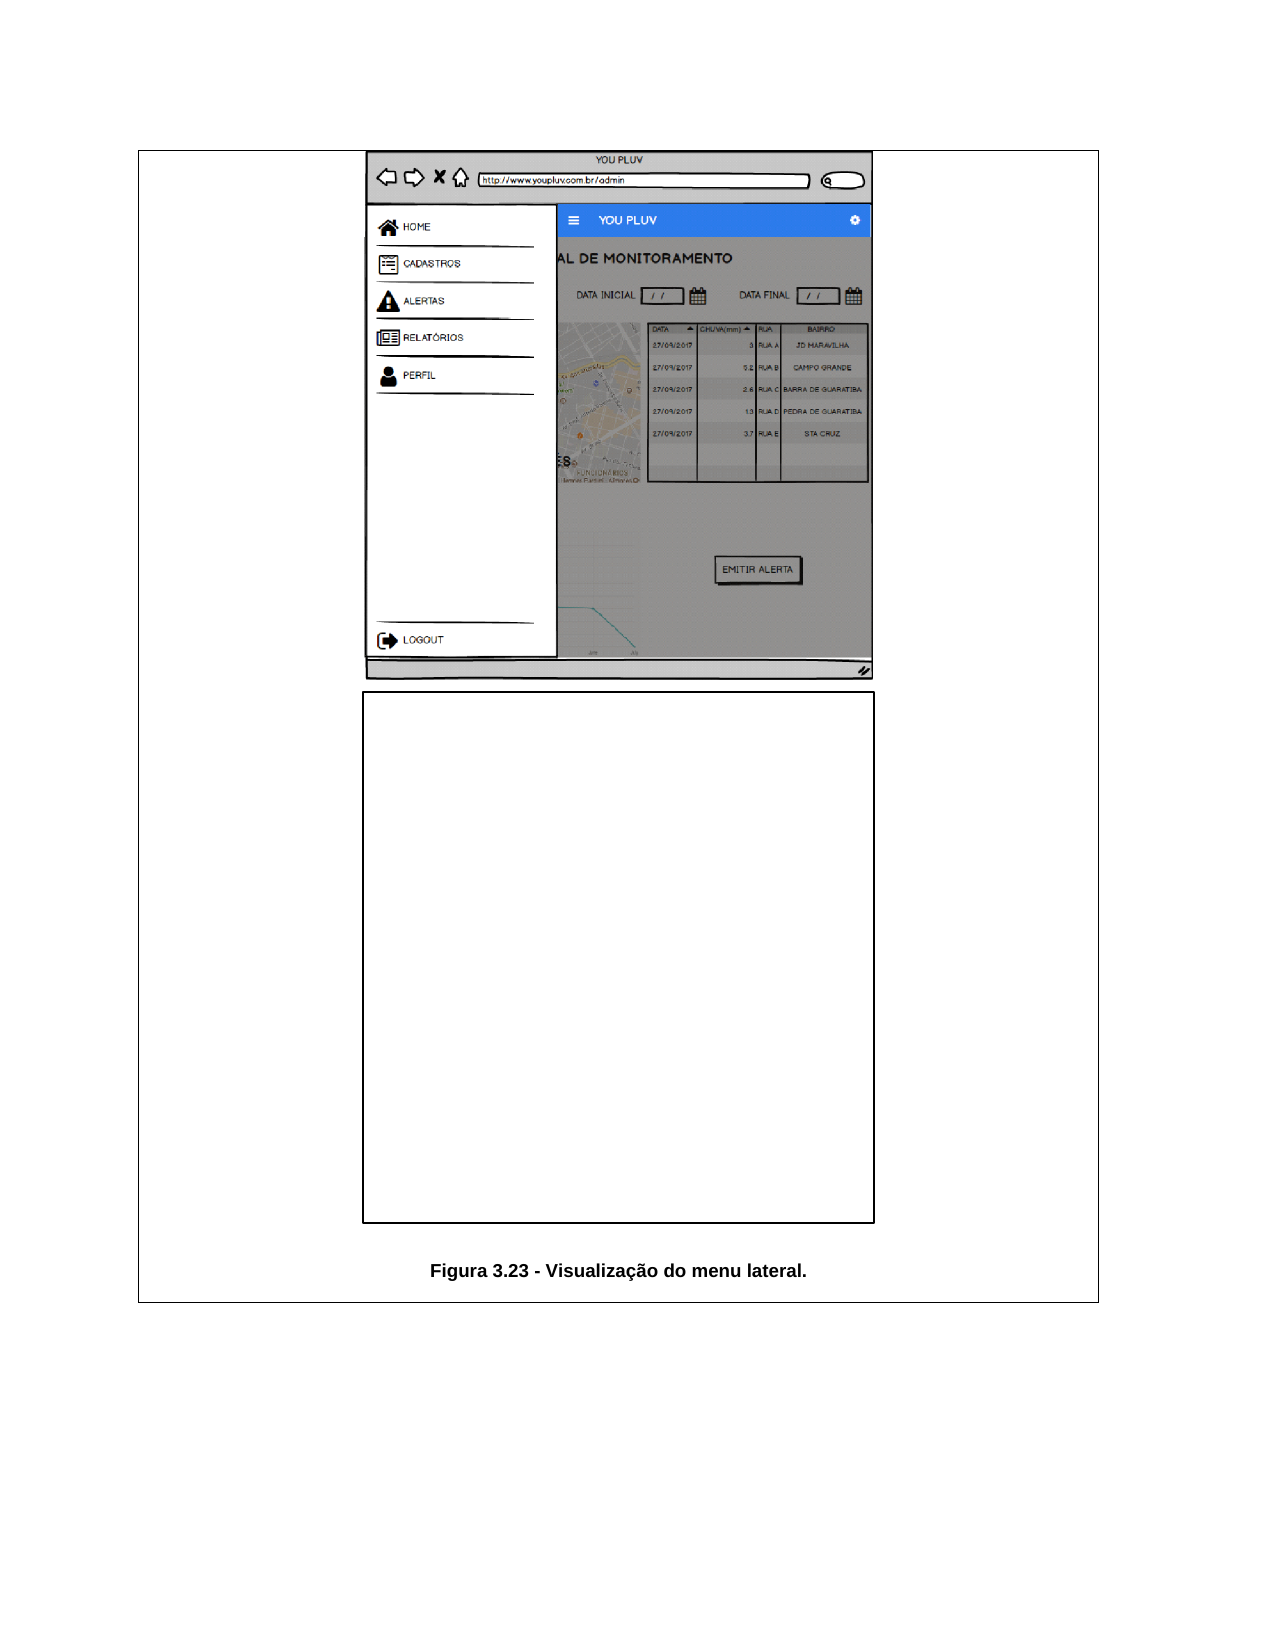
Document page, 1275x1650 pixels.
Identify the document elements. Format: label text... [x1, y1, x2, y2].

picture [364, 151, 873, 680]
table_header Figura 3.23 - Visualização do menu lateral. [139, 151, 1098, 1302]
